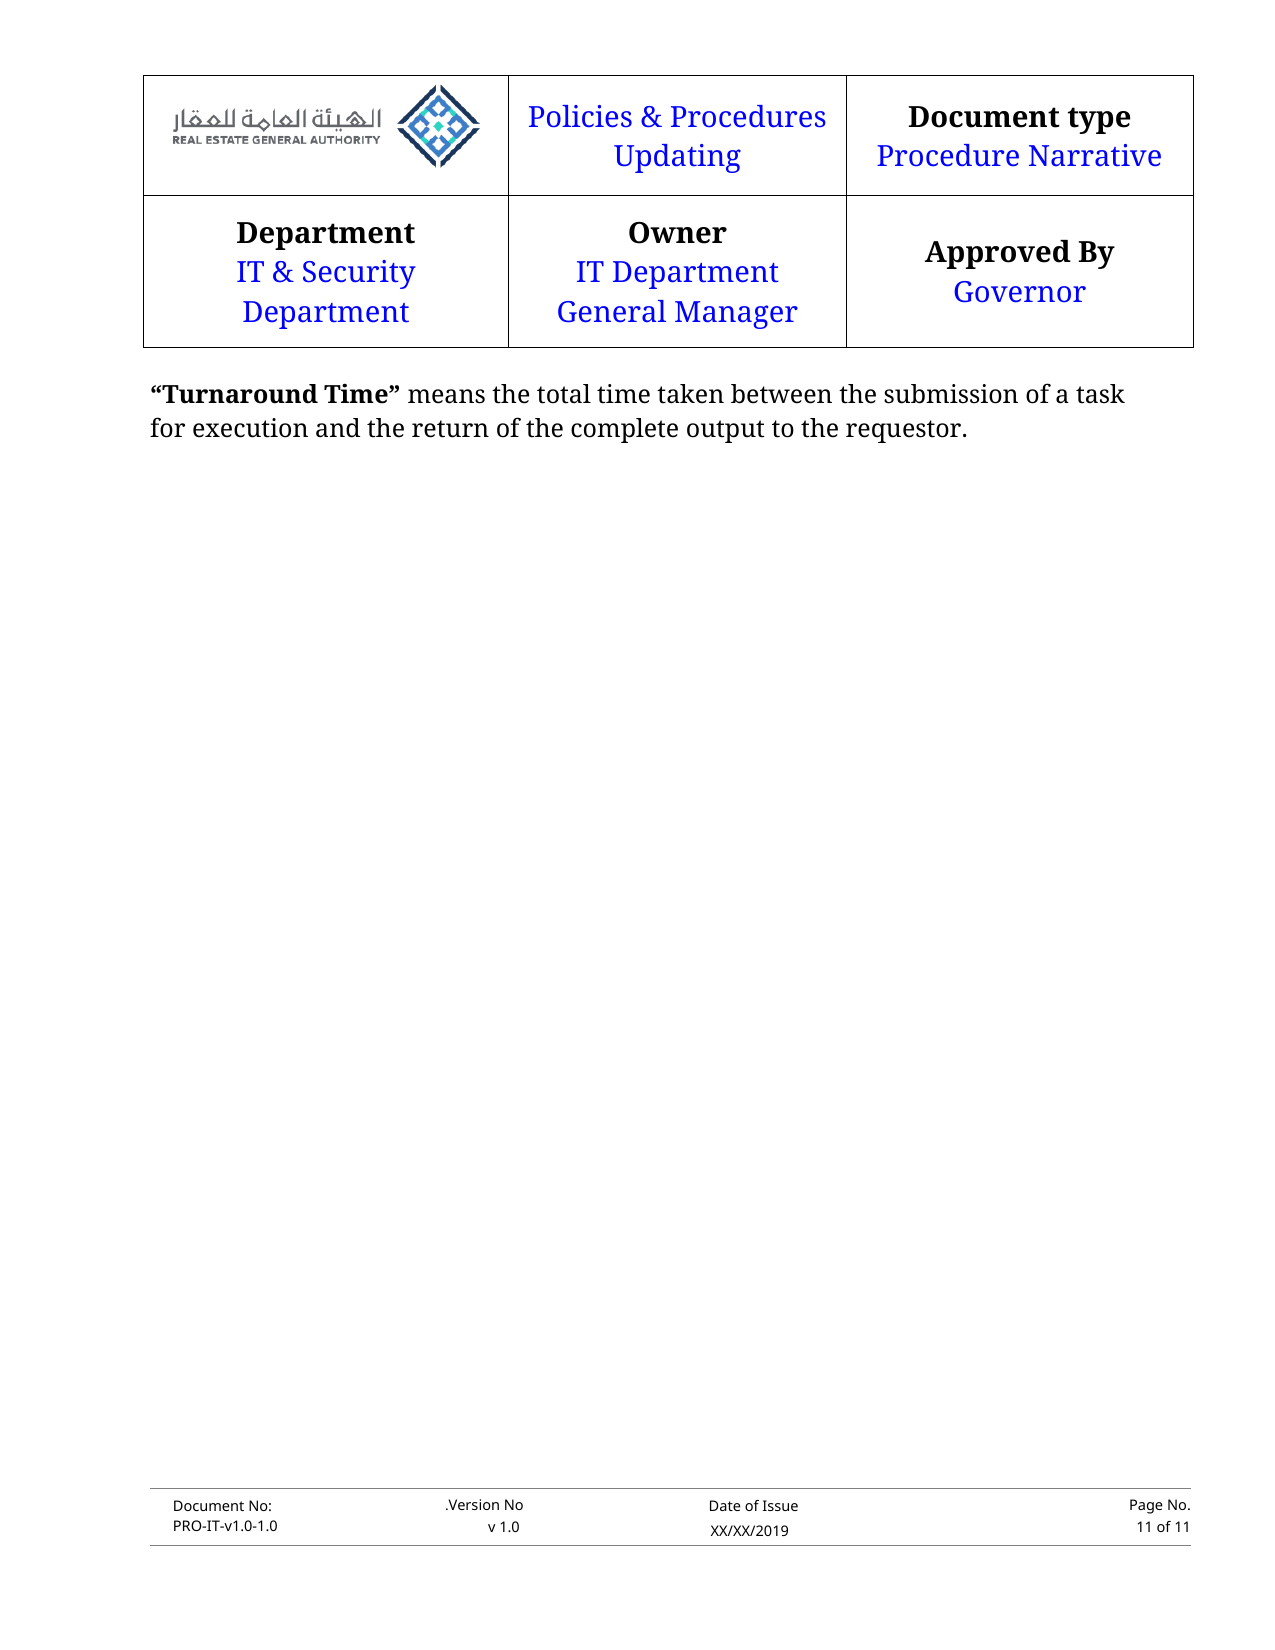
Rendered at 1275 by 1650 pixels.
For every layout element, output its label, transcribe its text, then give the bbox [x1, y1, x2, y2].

picture [166, 79, 487, 171]
text “Turnaround Time” means the total time taken between the submission of a task for execution and the return of the complete output to the requestor. [150, 377, 1125, 445]
